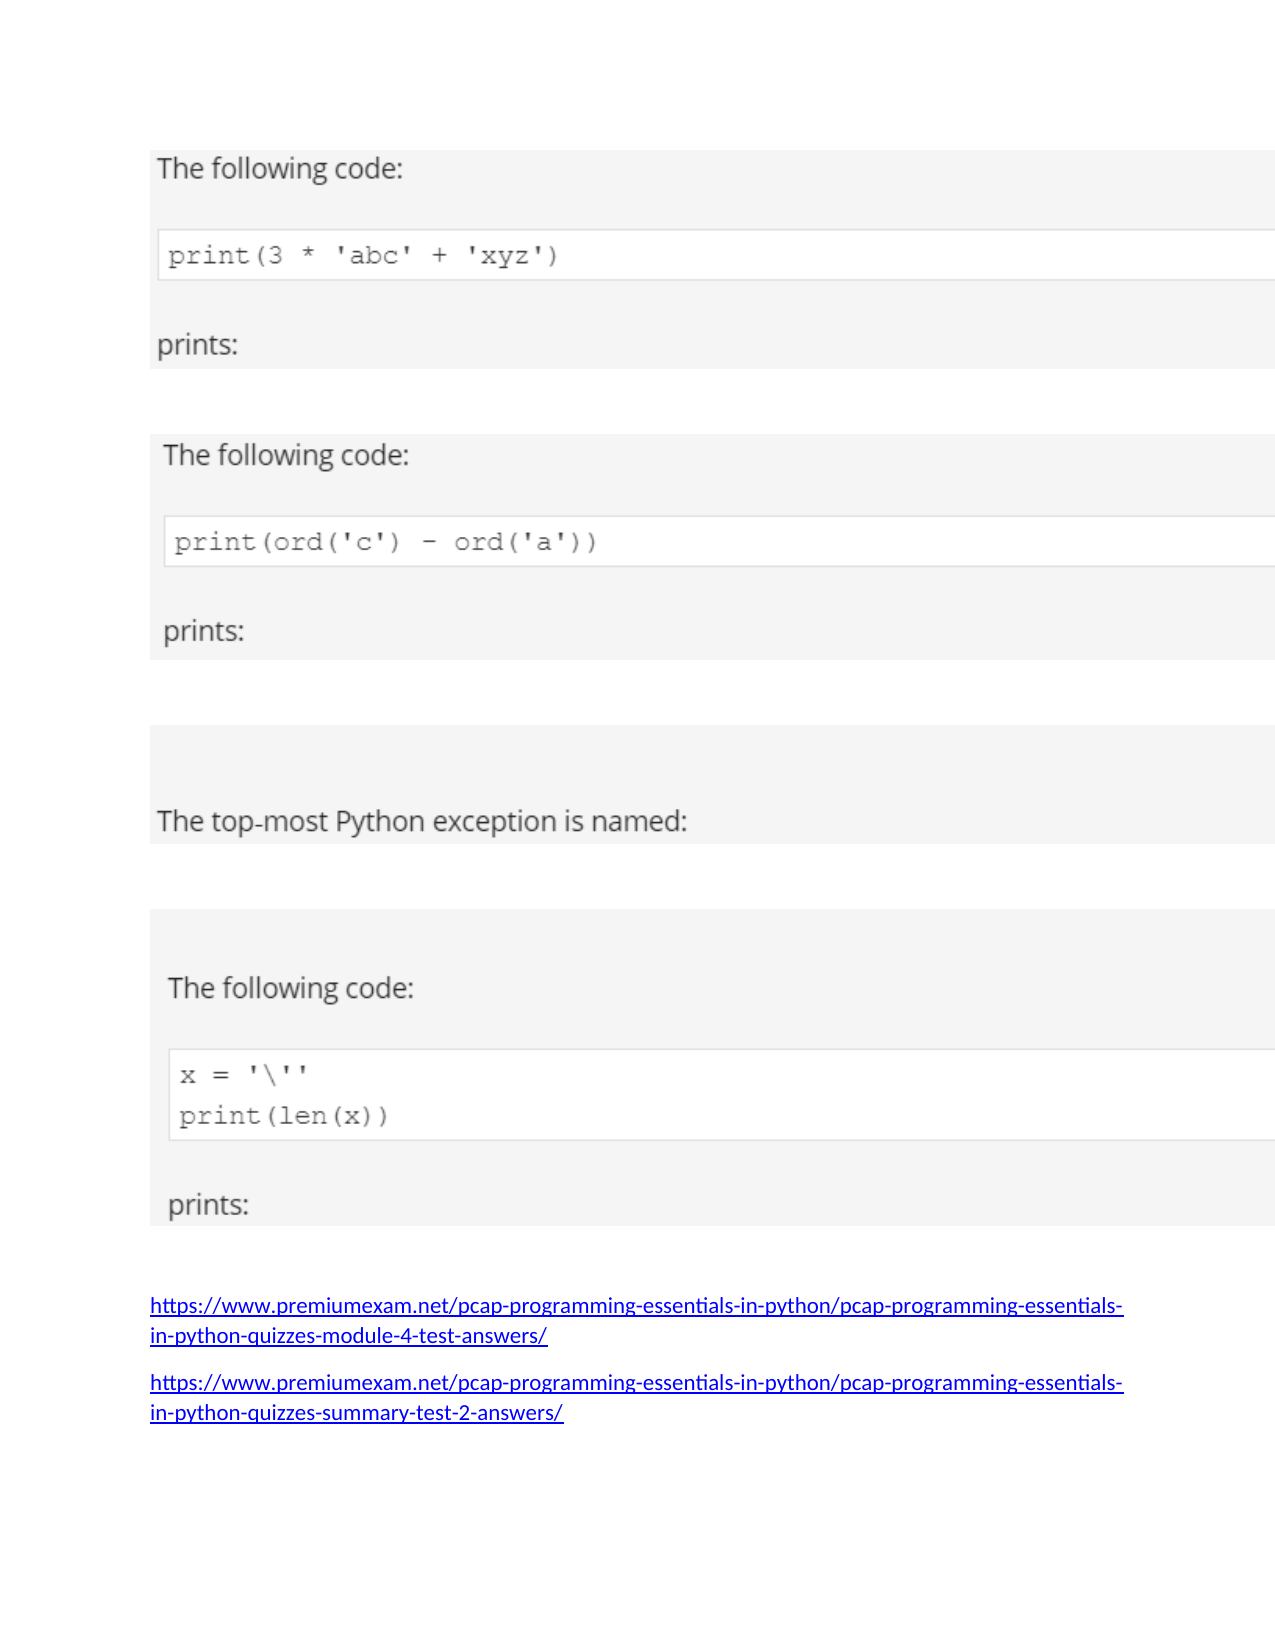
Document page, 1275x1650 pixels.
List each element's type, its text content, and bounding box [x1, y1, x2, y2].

picture [150, 434, 1275, 660]
picture [150, 150, 1275, 369]
picture [150, 725, 1275, 844]
picture [150, 909, 1275, 1226]
text https://www.premiumexam.net/pcap-programming-essentials-in-python/pcap-programming-essentials-in-python-quizzes-module-4-test-answers/ [150, 1291, 1125, 1349]
text https://www.premiumexam.net/pcap-programming-essentials-in-python/pcap-programming-essentials-in-python-quizzes-summary-test-2-answers/ [150, 1368, 1125, 1426]
